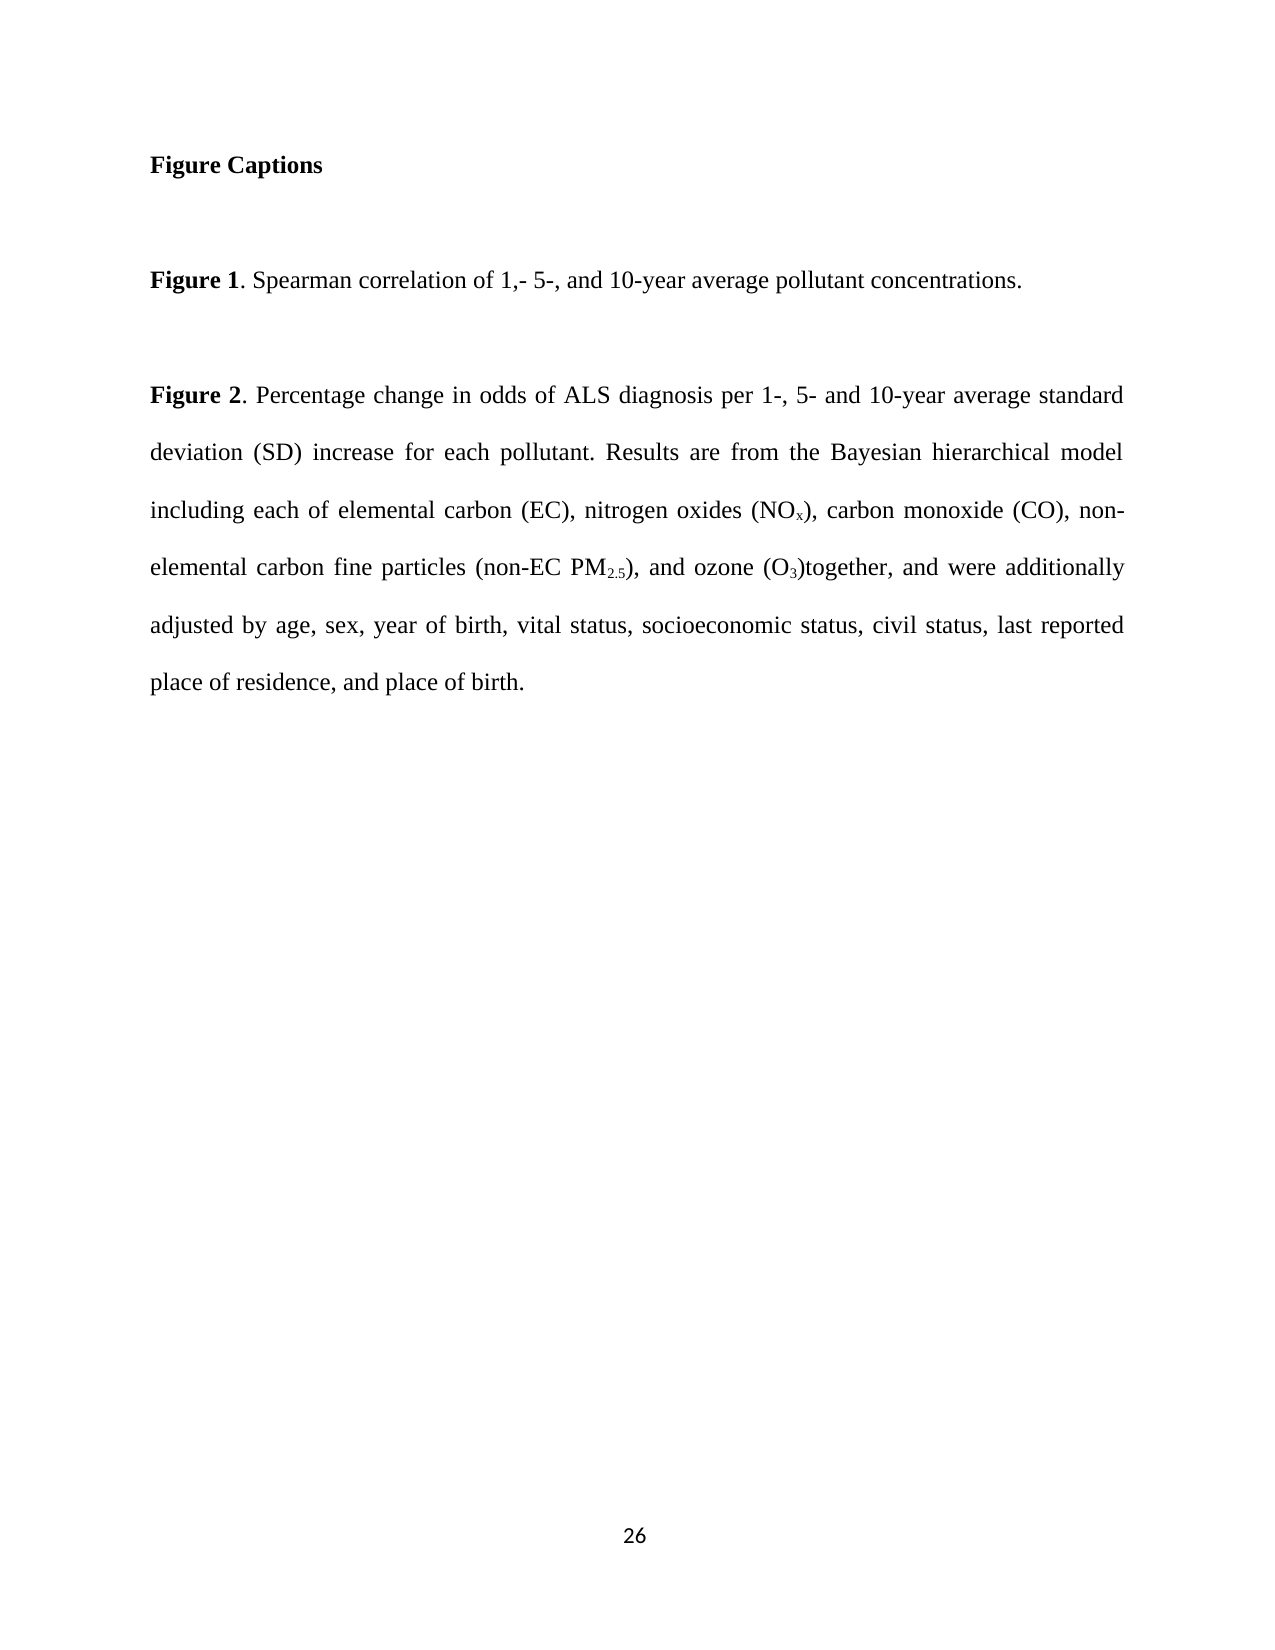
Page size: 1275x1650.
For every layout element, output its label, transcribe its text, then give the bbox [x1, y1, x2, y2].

text Figure 2. Percentage change in odds of ALS diagnosis per 1-, 5- and 10-year average standard deviation (SD) increase for each pollutant. Results are from the Bayesian hierarchical model including each of elemental carbon (EC), nitrogen oxides (NOx), carbon monoxide (CO), non-elemental carbon fine particles (non-EC PM2.5), and ozone (O3)together, and were additionally adjusted by age, sex, year of birth, vital status, socioeconomic status, civil status, last reported place of residence, and place of birth. [150, 380, 1125, 696]
text Figure 1. Spearman correlation of 1,- 5-, and 10-year average pollutant concentrations. [150, 265, 1125, 294]
text Figure Captions [150, 150, 1125, 179]
